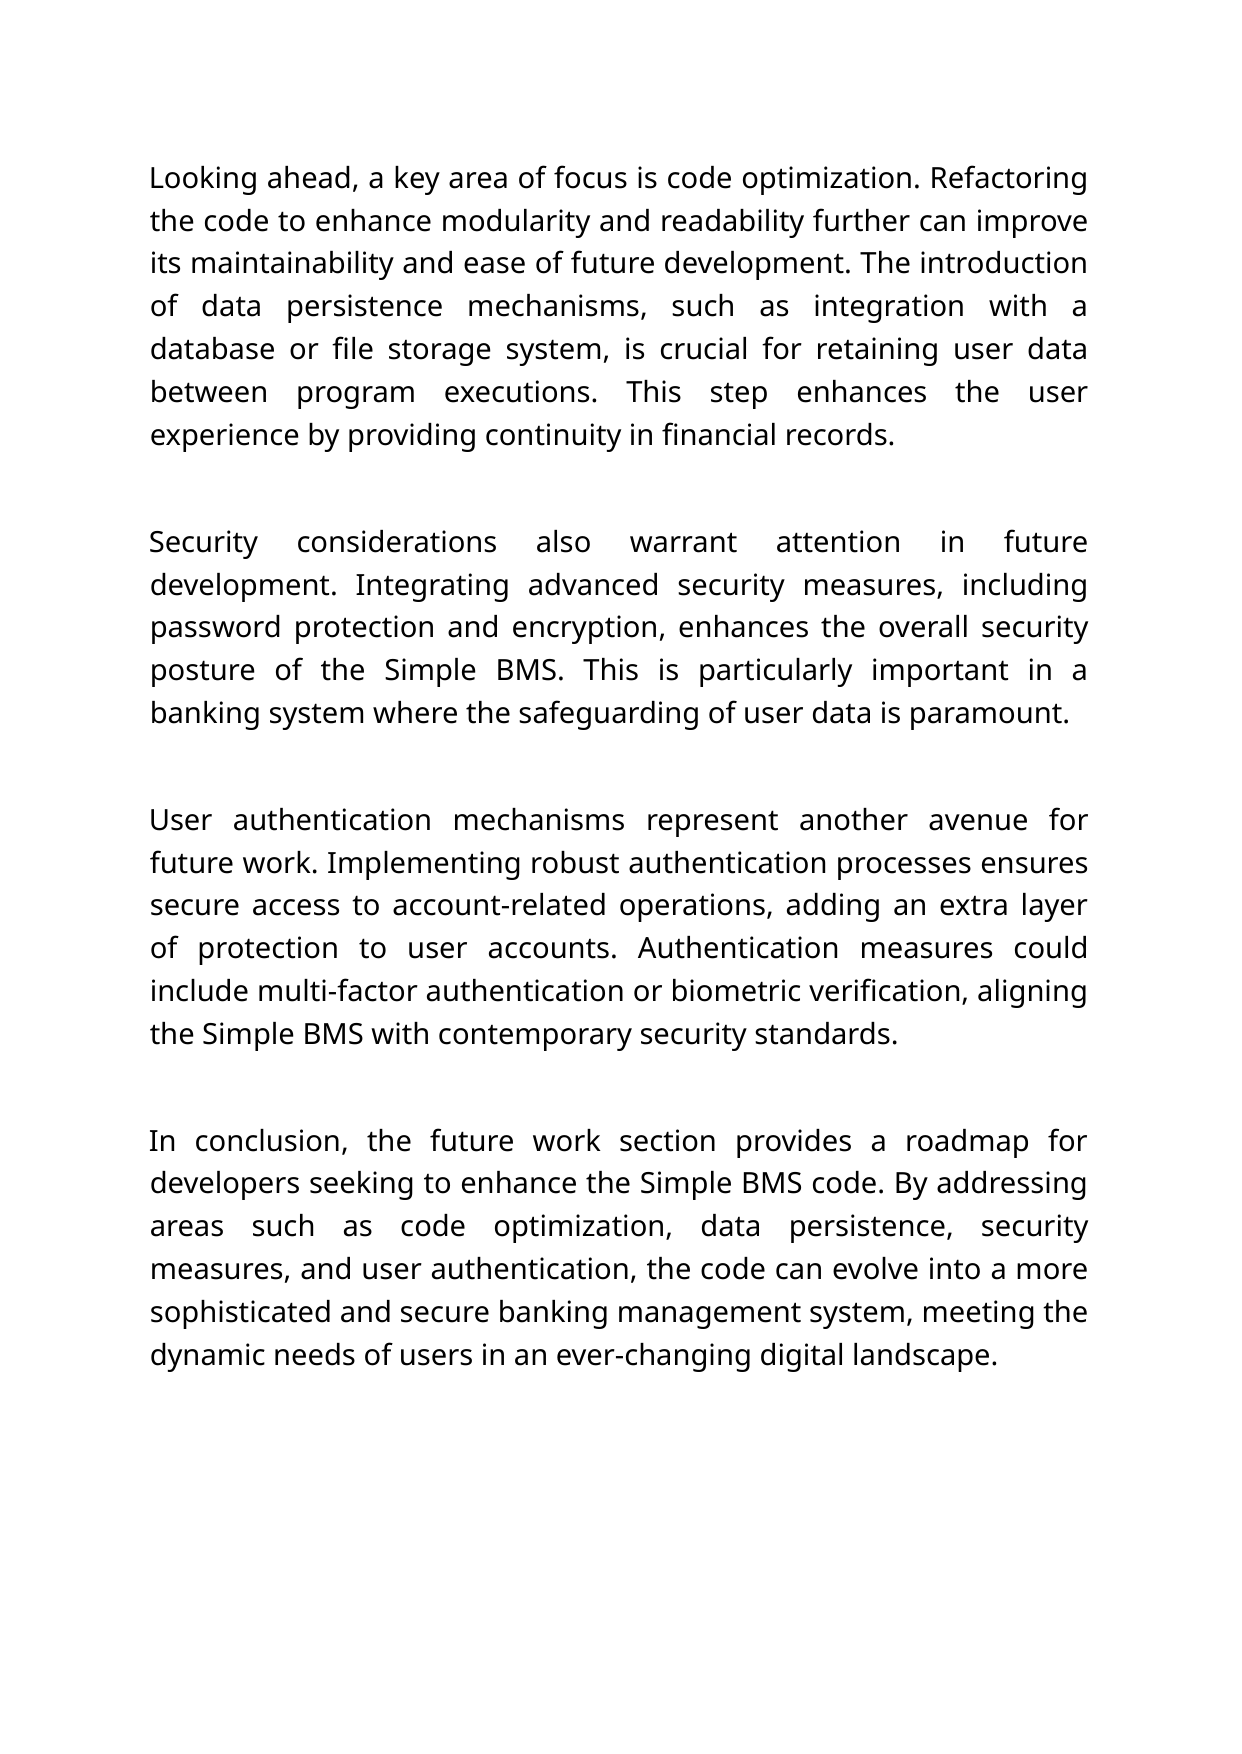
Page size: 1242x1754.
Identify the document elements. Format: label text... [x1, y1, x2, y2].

text Security considerations also warrant attention in future development. Integrating advanced security measures, including password protection and encryption, enhances the overall security posture of the Simple BMS. This is particularly important in a banking system where the safeguarding of user data is paramount. [148, 521, 1089, 732]
text Looking ahead, a key area of focus is code optimization. Refactoring the code to enhance modularity and readability further can improve its maintainability and ease of future development. The introduction of data persistence mechanisms, such as integration with a database or file storage system, is crucial for retaining user data between program executions. This step enhances the user experience by providing continuity in financial records. [148, 157, 1089, 454]
text User authentication mechanisms represent another avenue for future work. Implementing robust authentication processes ensures secure access to account-related operations, adding an extra layer of protection to user accounts. Authentication measures could include multi-factor authentication or biometric verification, aligning the Simple BMS with contemporary security standards. [148, 799, 1089, 1053]
text In conclusion, the future work section provides a roadmap for developers seeking to enhance the Simple BMS code. By addressing areas such as code optimization, data persistence, security measures, and user authentication, the code can evolve into a more sophisticated and secure banking management system, meeting the dynamic needs of users in an ever-changing digital landscape. [148, 1120, 1089, 1374]
